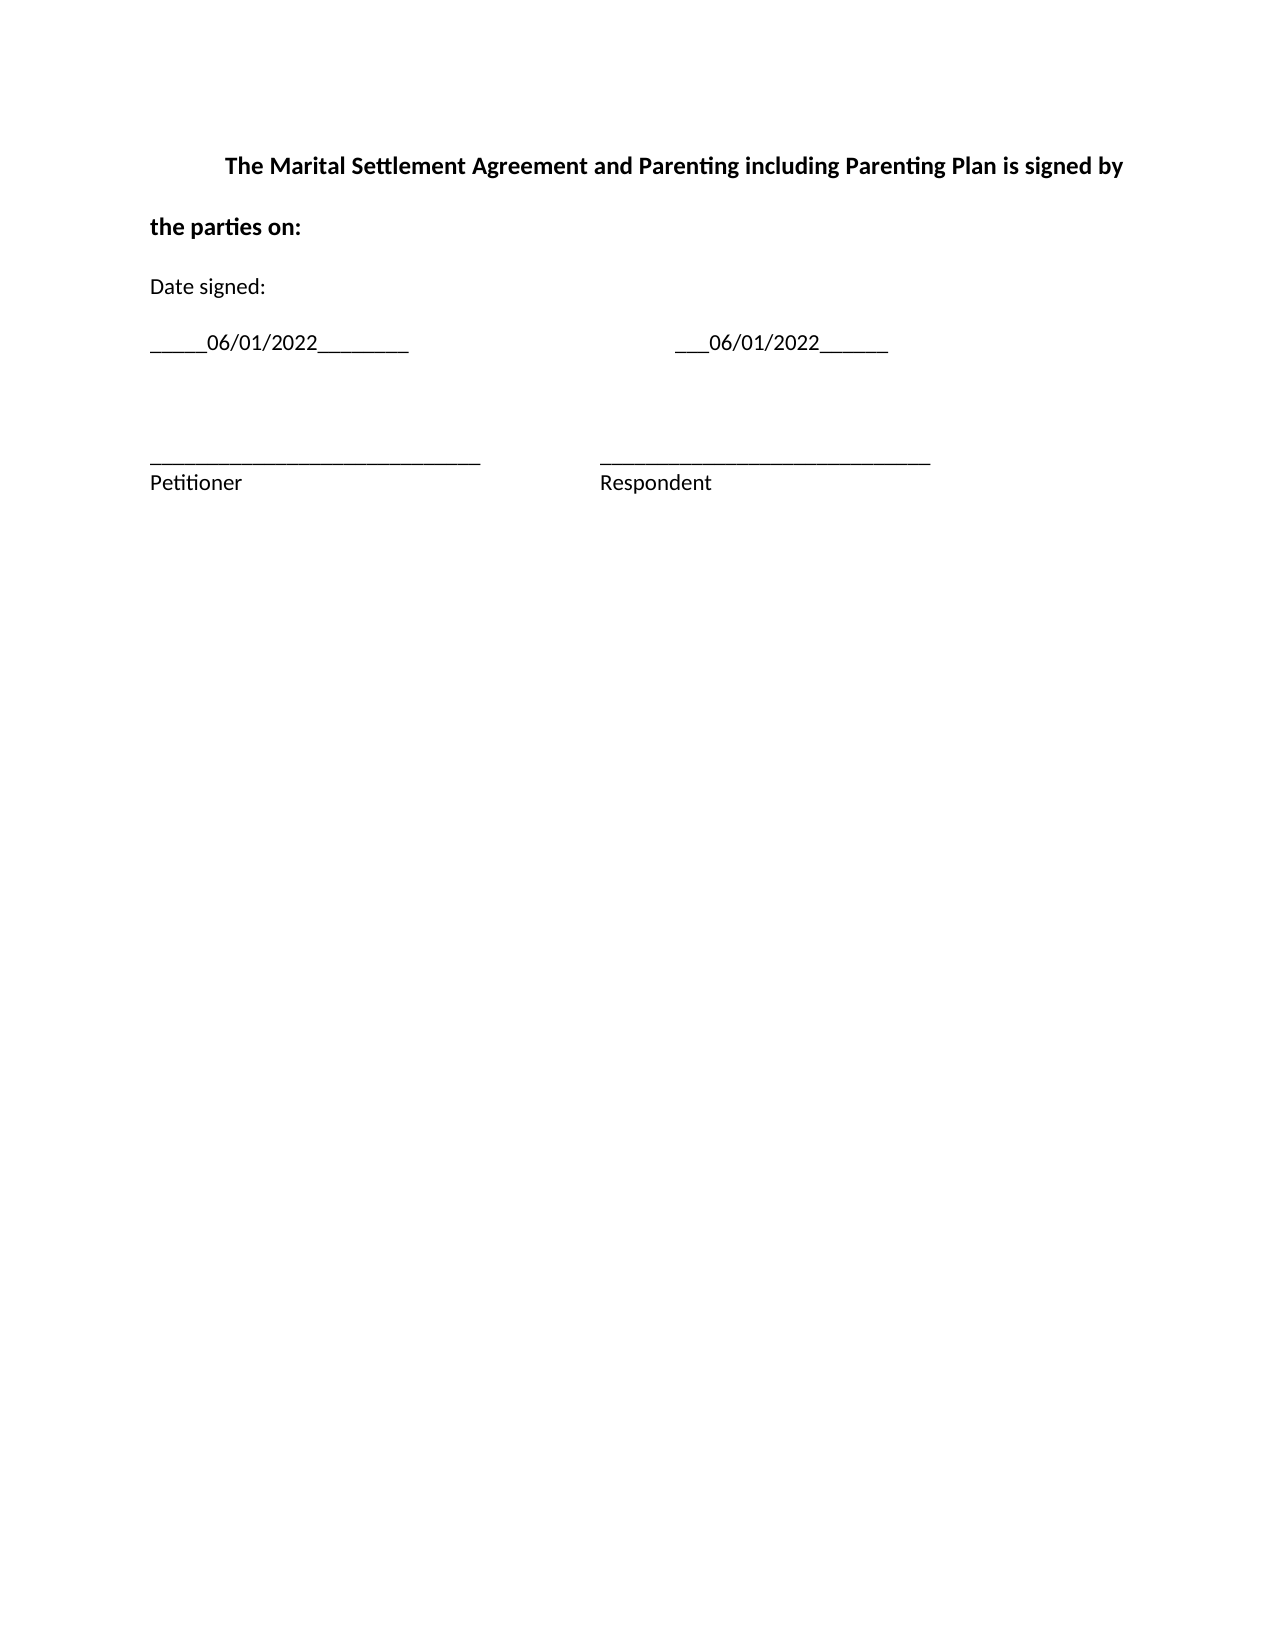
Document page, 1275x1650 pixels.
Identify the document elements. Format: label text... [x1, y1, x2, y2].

text _____________________________ _____________________________ [150, 440, 1125, 468]
text The Marital Settlement Agreement and Parenting including Parenting Plan is signed by the parties on: [150, 150, 1125, 242]
text _____06/01/2022________ ___06/01/2022______ [150, 328, 1125, 356]
text Petitioner Respondent [150, 468, 1125, 496]
text Date signed: [150, 272, 1125, 300]
